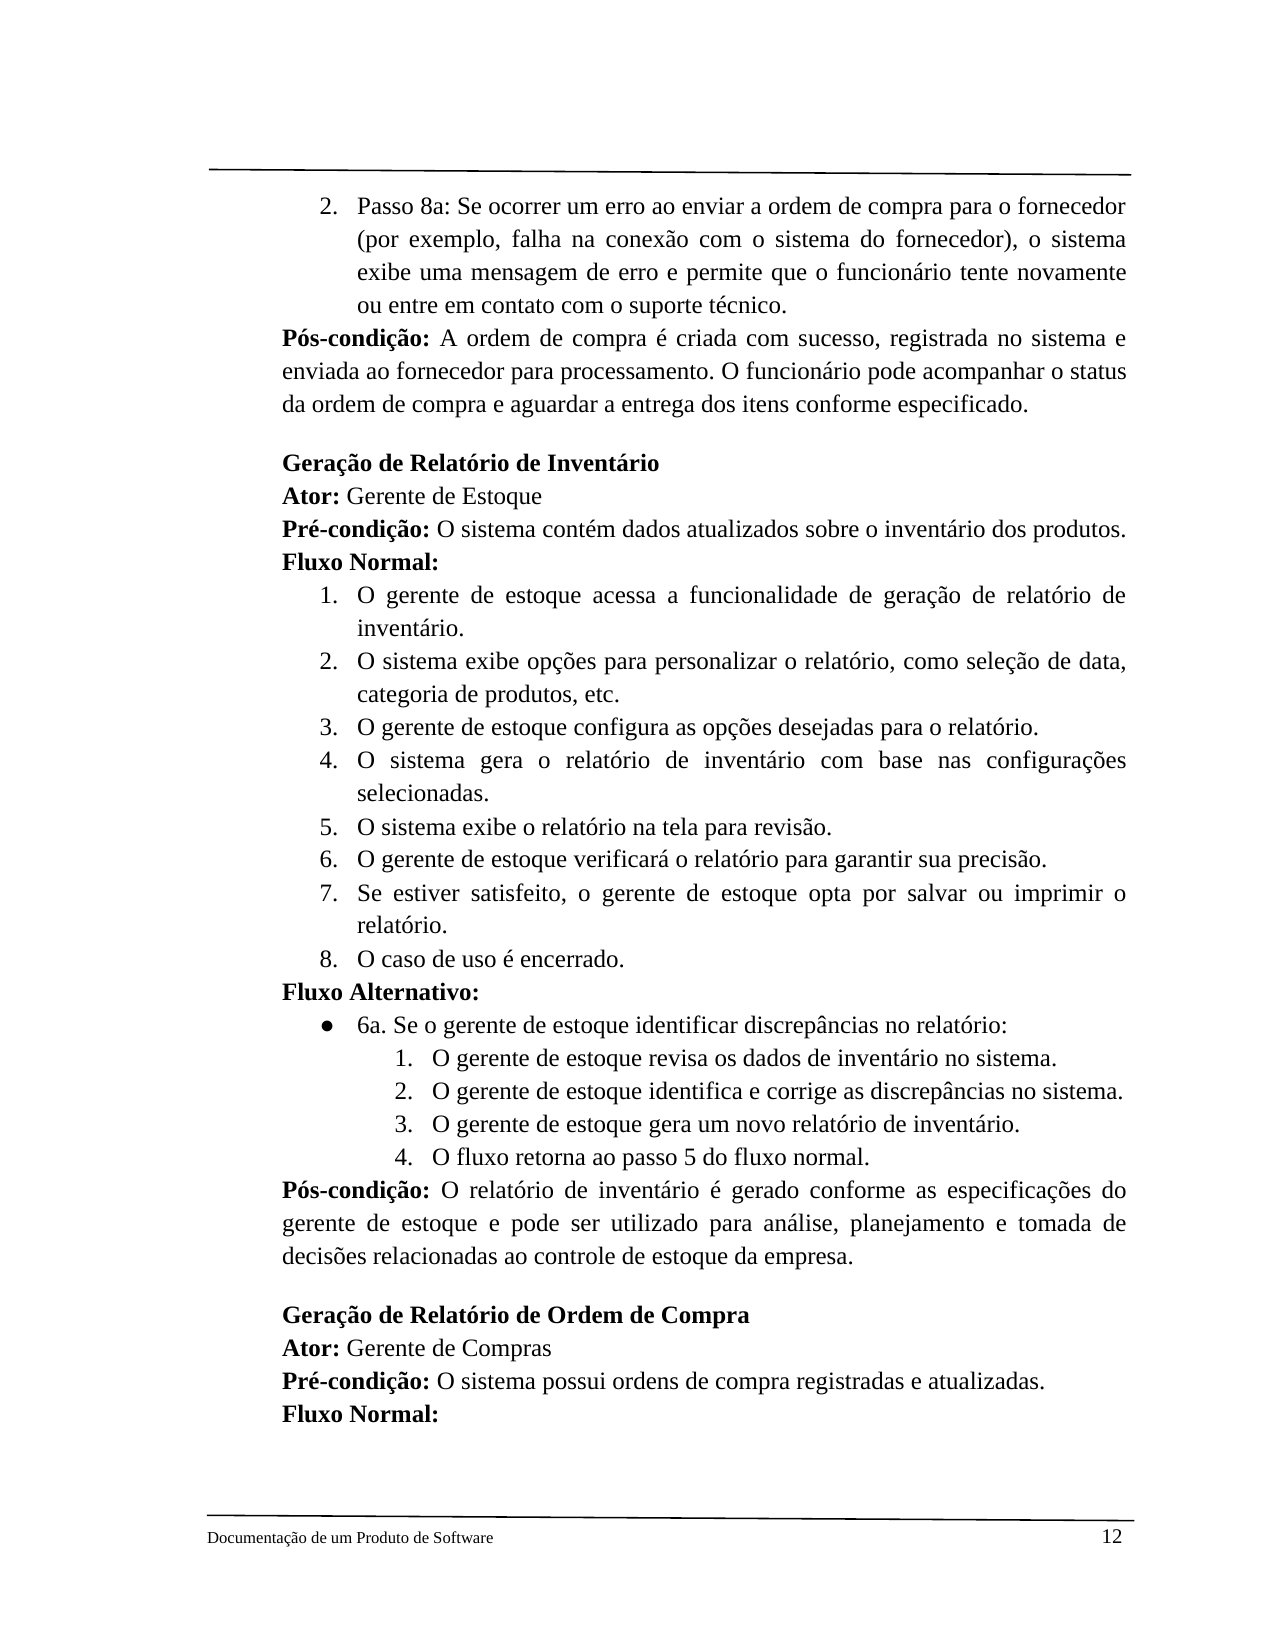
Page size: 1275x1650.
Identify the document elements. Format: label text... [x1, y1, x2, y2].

list O sistema gera o relatório de inventário com base nas configurações selecionadas. [319, 746, 1127, 807]
list Se estiver satisfeito, o gerente de estoque opta por salvar ou imprimir o relatório. [319, 878, 1127, 939]
list O gerente de estoque configura as opções desejadas para o relatório. [319, 712, 1127, 741]
list O gerente de estoque gera um novo relatório de inventário. [394, 1109, 1127, 1137]
text Fluxo Normal: [282, 547, 1127, 576]
text Pós-condição: A ordem de compra é criada com sucesso, registrada no sistema e enviada ao fornecedor para processamento. O funcionário pode acompanhar o status da ordem de compra e aguardar a entrega dos itens conforme especificado. [282, 323, 1127, 418]
text Ator: Gerente de Compras [282, 1333, 1127, 1362]
text Geração de Relatório de Inventário [282, 448, 1127, 477]
list O gerente de estoque revisa os dados de inventário no sistema. [394, 1043, 1127, 1071]
text Fluxo Alternativo: [282, 977, 1127, 1005]
list 6a. Se o gerente de estoque identificar discrepâncias no relatório: [319, 1010, 1127, 1038]
text Fluxo Normal: [282, 1399, 1127, 1428]
list O gerente de estoque acessa a funcionalidade de geração de relatório de inventário. [319, 580, 1127, 642]
text Geração de Relatório de Ordem de Compra [282, 1300, 1127, 1329]
list O gerente de estoque verificará o relatório para garantir sua precisão. [319, 844, 1127, 873]
list O caso de uso é encerrado. [319, 944, 1127, 972]
text Pré-condição: O sistema possui ordens de compra registradas e atualizadas. [282, 1366, 1127, 1395]
list O fluxo retorna ao passo 5 do fluxo normal. [394, 1142, 1127, 1171]
list O sistema exibe opções para personalizar o relatório, como seleção de data, categoria de produtos, etc. [319, 646, 1127, 708]
text Ator: Gerente de Estoque [282, 481, 1127, 510]
list O sistema exibe o relatório na tela para revisão. [319, 812, 1127, 840]
list Passo 8a: Se ocorrer um erro ao enviar a ordem de compra para o fornecedor (por exemplo, falha na conexão com o sistema do fornecedor), o sistema exibe uma mensagem de erro e permite que o funcionário tente novamente ou entre em contato com o suporte técnico. [319, 177, 1127, 319]
list O gerente de estoque identifica e corrige as discrepâncias no sistema. [394, 1076, 1127, 1104]
text Pré-condição: O sistema contém dados atualizados sobre o inventário dos produtos. [282, 514, 1127, 543]
text Pós-condição: O relatório de inventário é gerado conforme as especificações do gerente de estoque e pode ser utilizado para análise, planejamento e tomada de decisões relacionadas ao controle de estoque da empresa. [282, 1175, 1127, 1269]
